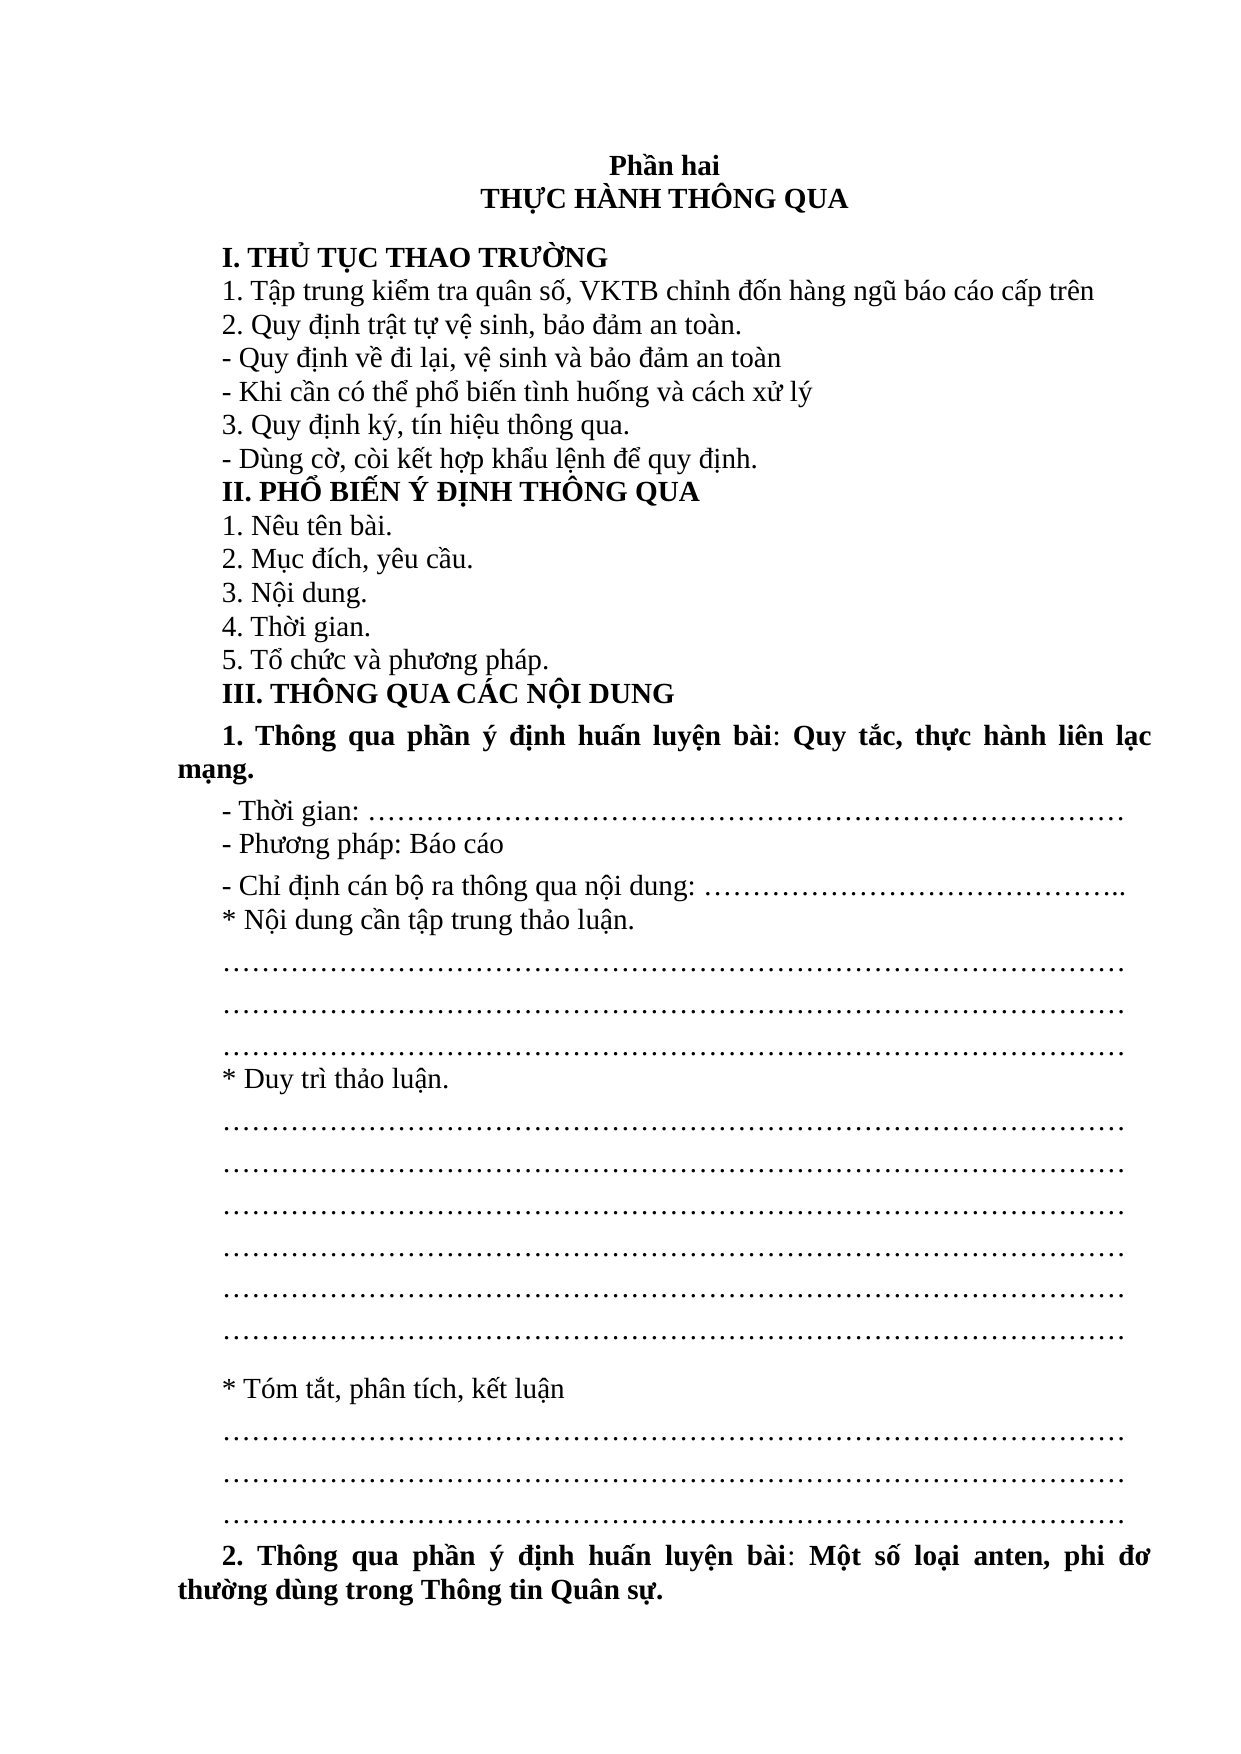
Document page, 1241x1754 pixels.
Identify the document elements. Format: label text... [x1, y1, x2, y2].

text - Thời gian: …………………………………………………………………… [177, 793, 1152, 827]
text ………………………………………………………………………………… [177, 1229, 1152, 1262]
text - Quy định về đi lại, vệ sinh và bảo đảm an toàn [177, 340, 1152, 374]
text ………………………………………………………………………………… [177, 944, 1152, 977]
text ………………………………………………………………………………… [177, 1497, 1152, 1530]
text ………………………………………………………………………………… [177, 1455, 1152, 1488]
text 1. Thông qua phần ý định huấn luyện bài: Quy tắc, thực hành liên lạc mạng. [177, 718, 1152, 785]
text ………………………………………………………………………………… [177, 1103, 1152, 1137]
text * Tóm tắt, phân tích, kết luận [177, 1371, 1152, 1404]
text 1. Tập trung kiểm tra quân số, VKTB chỉnh đốn hàng ngũ báo cáo cấp trên [177, 273, 1122, 307]
text Phần hai [177, 148, 1152, 181]
text ………………………………………………………………………………… [177, 1187, 1152, 1220]
text 2. Mục đích, yêu cầu. [177, 542, 1152, 575]
text - Khi cần có thể phổ biến tình huống và cách xử lý [177, 374, 1152, 407]
text - Phương pháp: Báo cáo [177, 827, 1152, 860]
text ………………………………………………………………………………… [177, 1413, 1152, 1446]
text 3. Nội dung. [177, 575, 1152, 609]
text 2. Thông qua phần ý định huấn luyện bài: Một số loại anten, phi đơ thường dùng trong Thông tin Quân sự. [177, 1538, 1152, 1606]
text - Dùng cờ, còi kết hợp khẩu lệnh để quy định. [177, 441, 1152, 474]
text - Chỉ định cán bộ ra thông qua nội dung: …………………………………….. [177, 868, 1152, 902]
text ………………………………………………………………………………… [177, 1145, 1152, 1178]
text * Duy trì thảo luận. [177, 1061, 1152, 1095]
text II. PHỔ BIẾN Ý ĐỊNH THÔNG QUA [177, 474, 1152, 508]
text * Nội dung cần tập trung thảo luận. [177, 902, 1152, 936]
text III. THÔNG QUA CÁC NỘI DUNG [177, 676, 1152, 709]
text 3. Quy định ký, tín hiệu thông qua. [177, 407, 1152, 441]
text ………………………………………………………………………………… [177, 1271, 1152, 1304]
text ………………………………………………………………………………… [177, 986, 1152, 1019]
text ………………………………………………………………………………… [177, 1028, 1152, 1061]
text 5. Tổ chức và phương pháp. [177, 642, 1152, 676]
text I. THỦ TỤC THAO TRƯỜNG [177, 240, 1152, 273]
text 1. Nêu tên bài. [177, 508, 1152, 542]
text ………………………………………………………………………………… [177, 1312, 1152, 1346]
text 2. Quy định trật tự vệ sinh, bảo đảm an toàn. [177, 307, 1152, 340]
text THỰC HÀNH THÔNG QUA [177, 181, 1152, 215]
text 4. Thời gian. [177, 609, 1152, 642]
